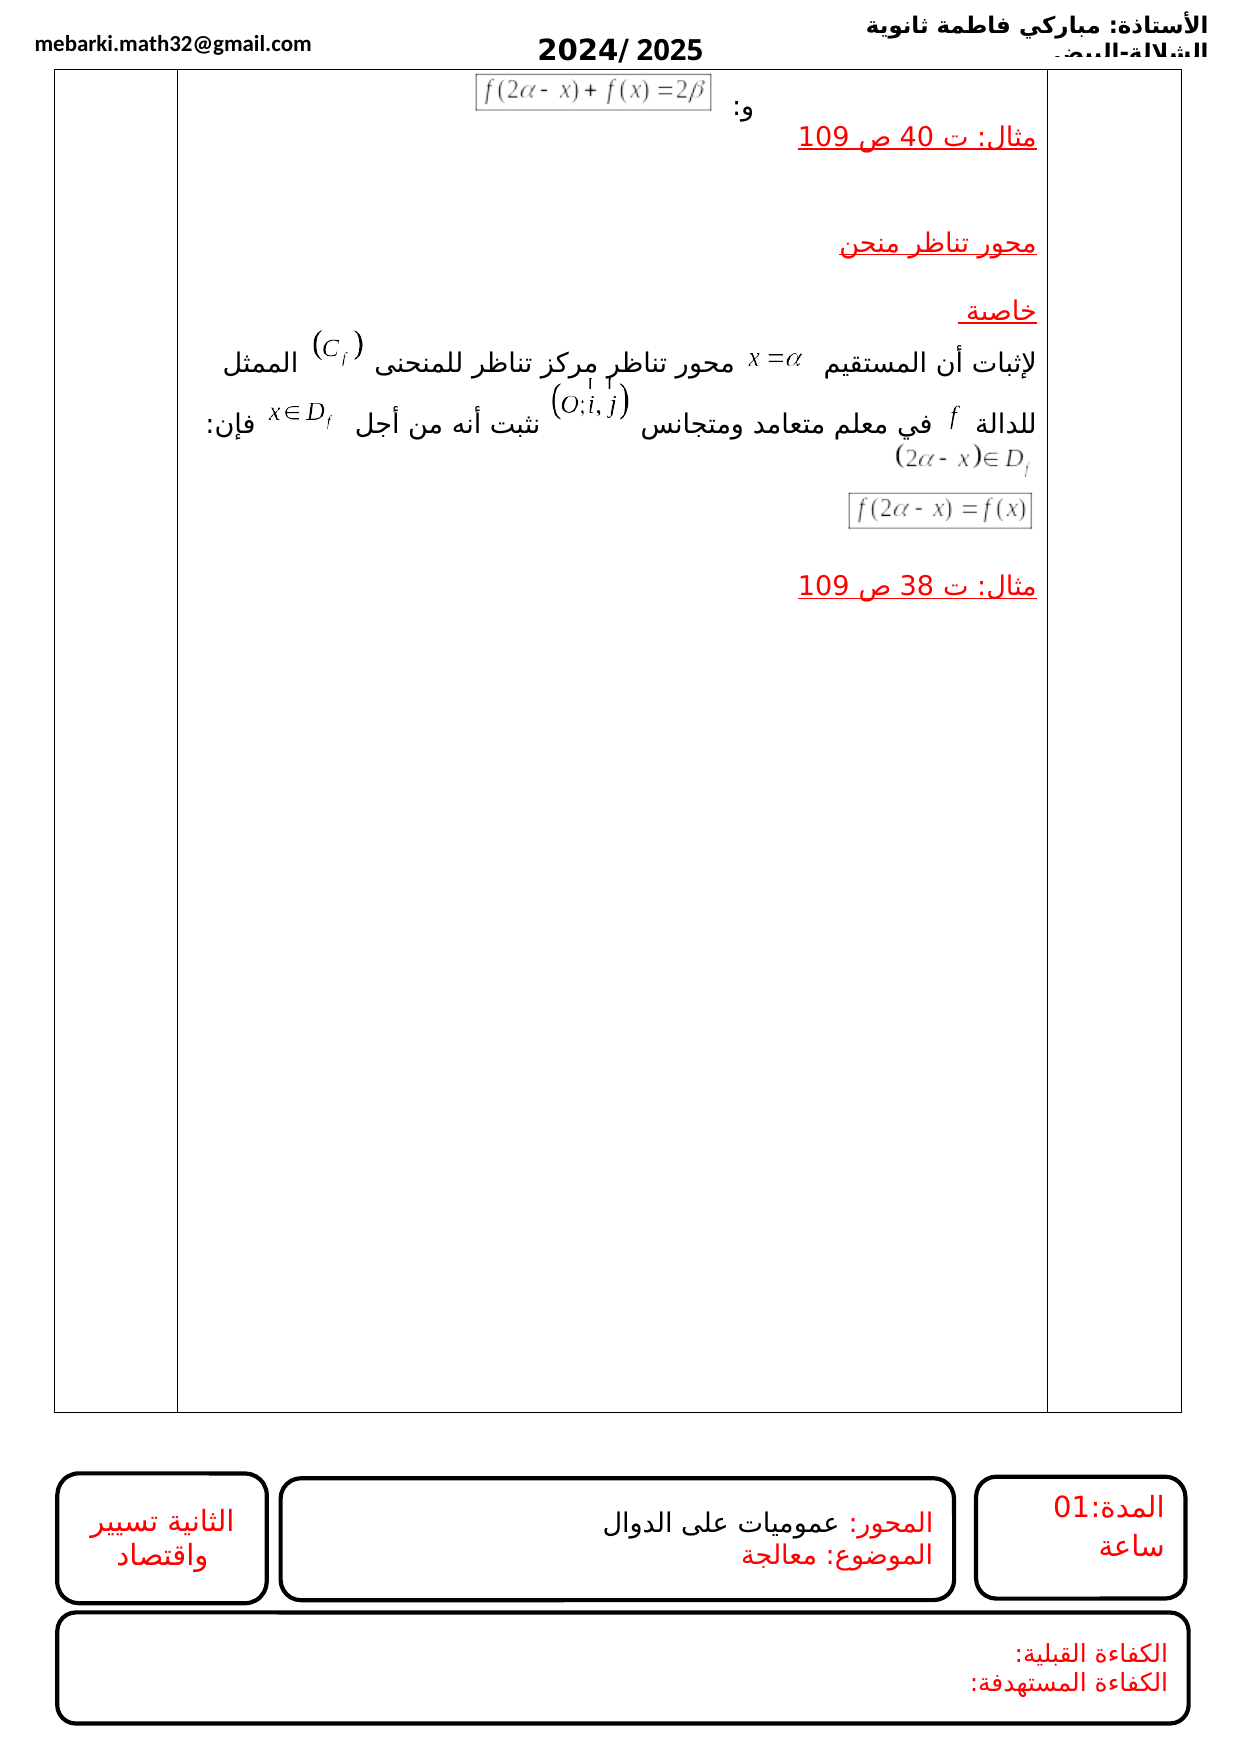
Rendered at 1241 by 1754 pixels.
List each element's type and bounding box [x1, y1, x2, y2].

table_cell [1048, 70, 1181, 1412]
table_cell [178, 70, 1047, 1412]
table_cell [55, 70, 177, 1412]
